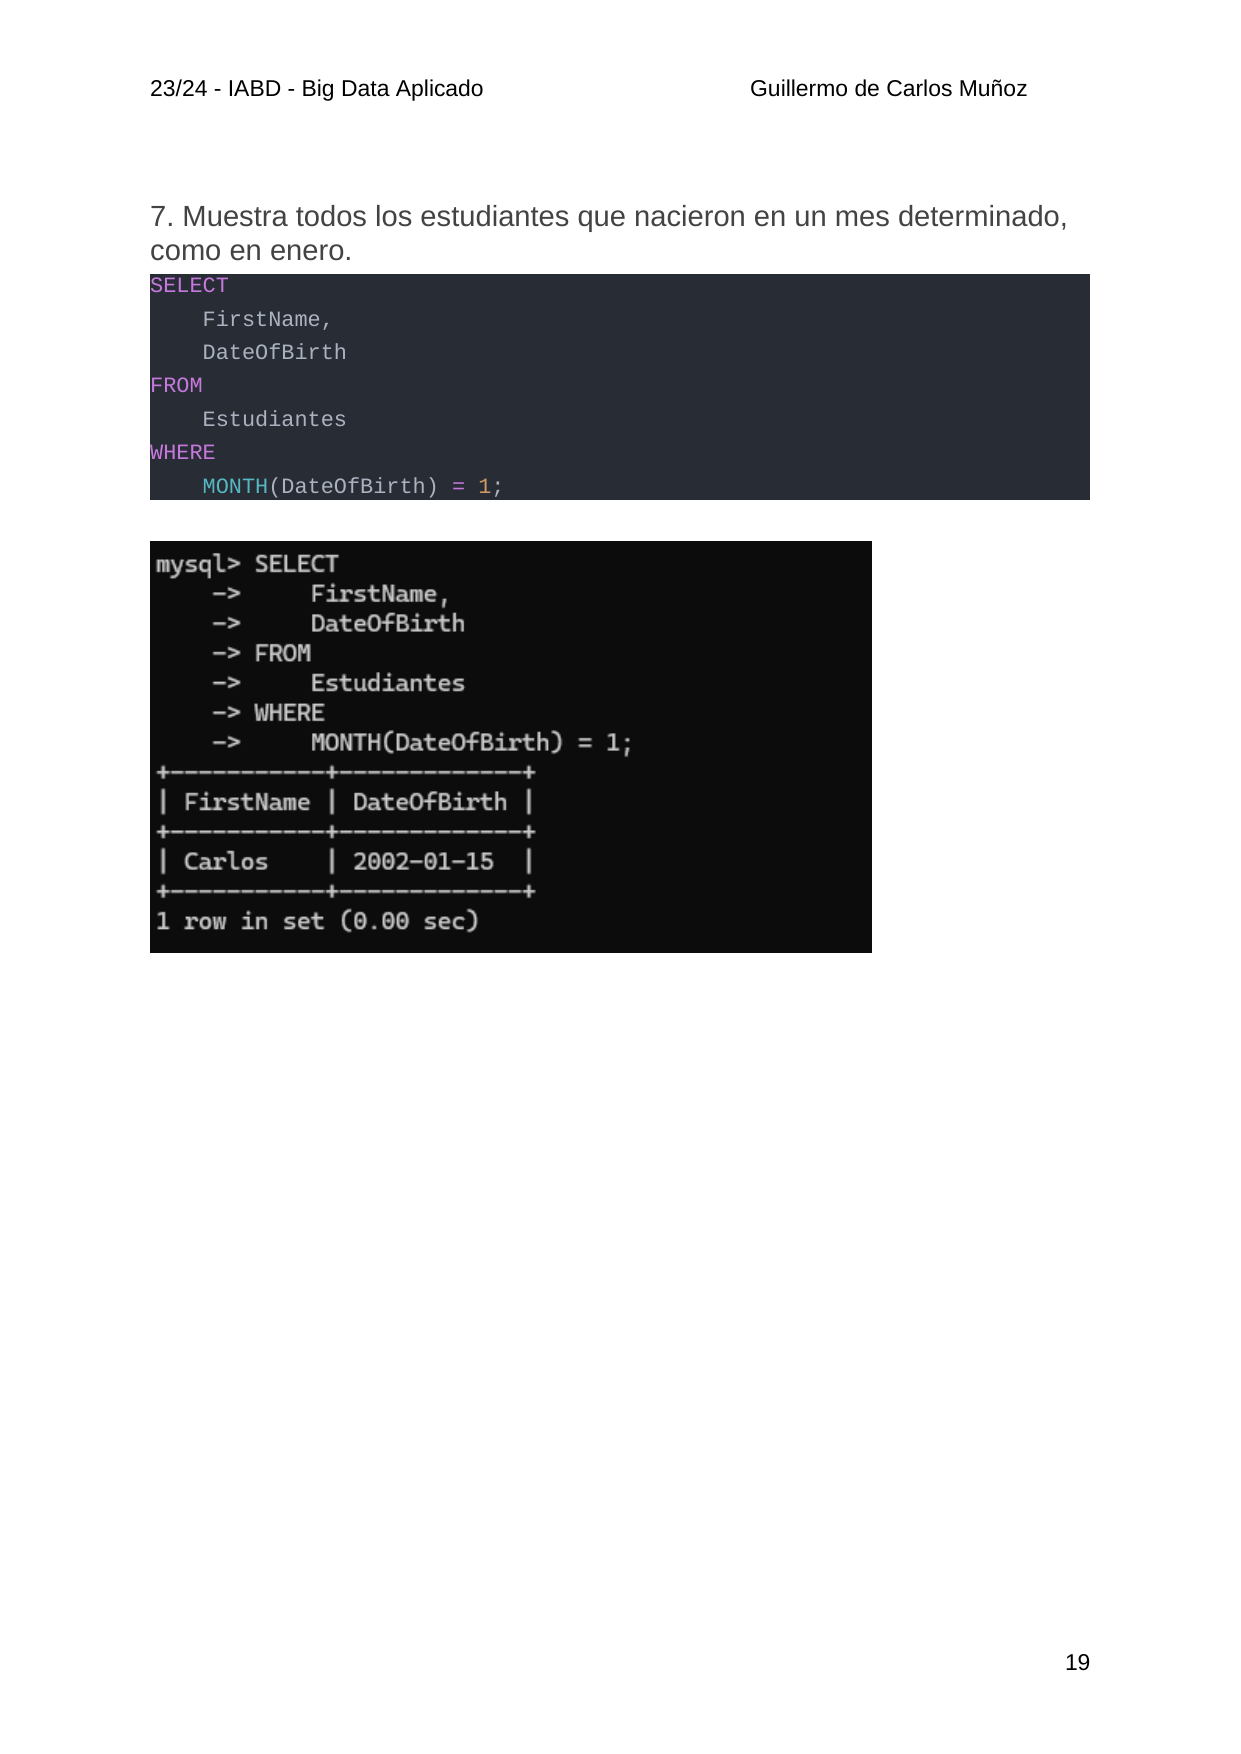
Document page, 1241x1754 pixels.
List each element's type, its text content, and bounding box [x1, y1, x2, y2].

text FROM [150, 375, 1090, 399]
text FirstName, [150, 308, 1090, 333]
text WHERE [150, 442, 1090, 466]
picture [150, 541, 872, 953]
text DateOfBirth [150, 341, 1090, 366]
text Estudiantes [150, 408, 1090, 433]
subtitle 7. Muestra todos los estudiantes que nacieron en un mes determinado, como en enero. [150, 199, 1090, 266]
text SELECT [150, 274, 1090, 299]
text MONTH(DateOfBirth) = 1; [150, 475, 1090, 500]
